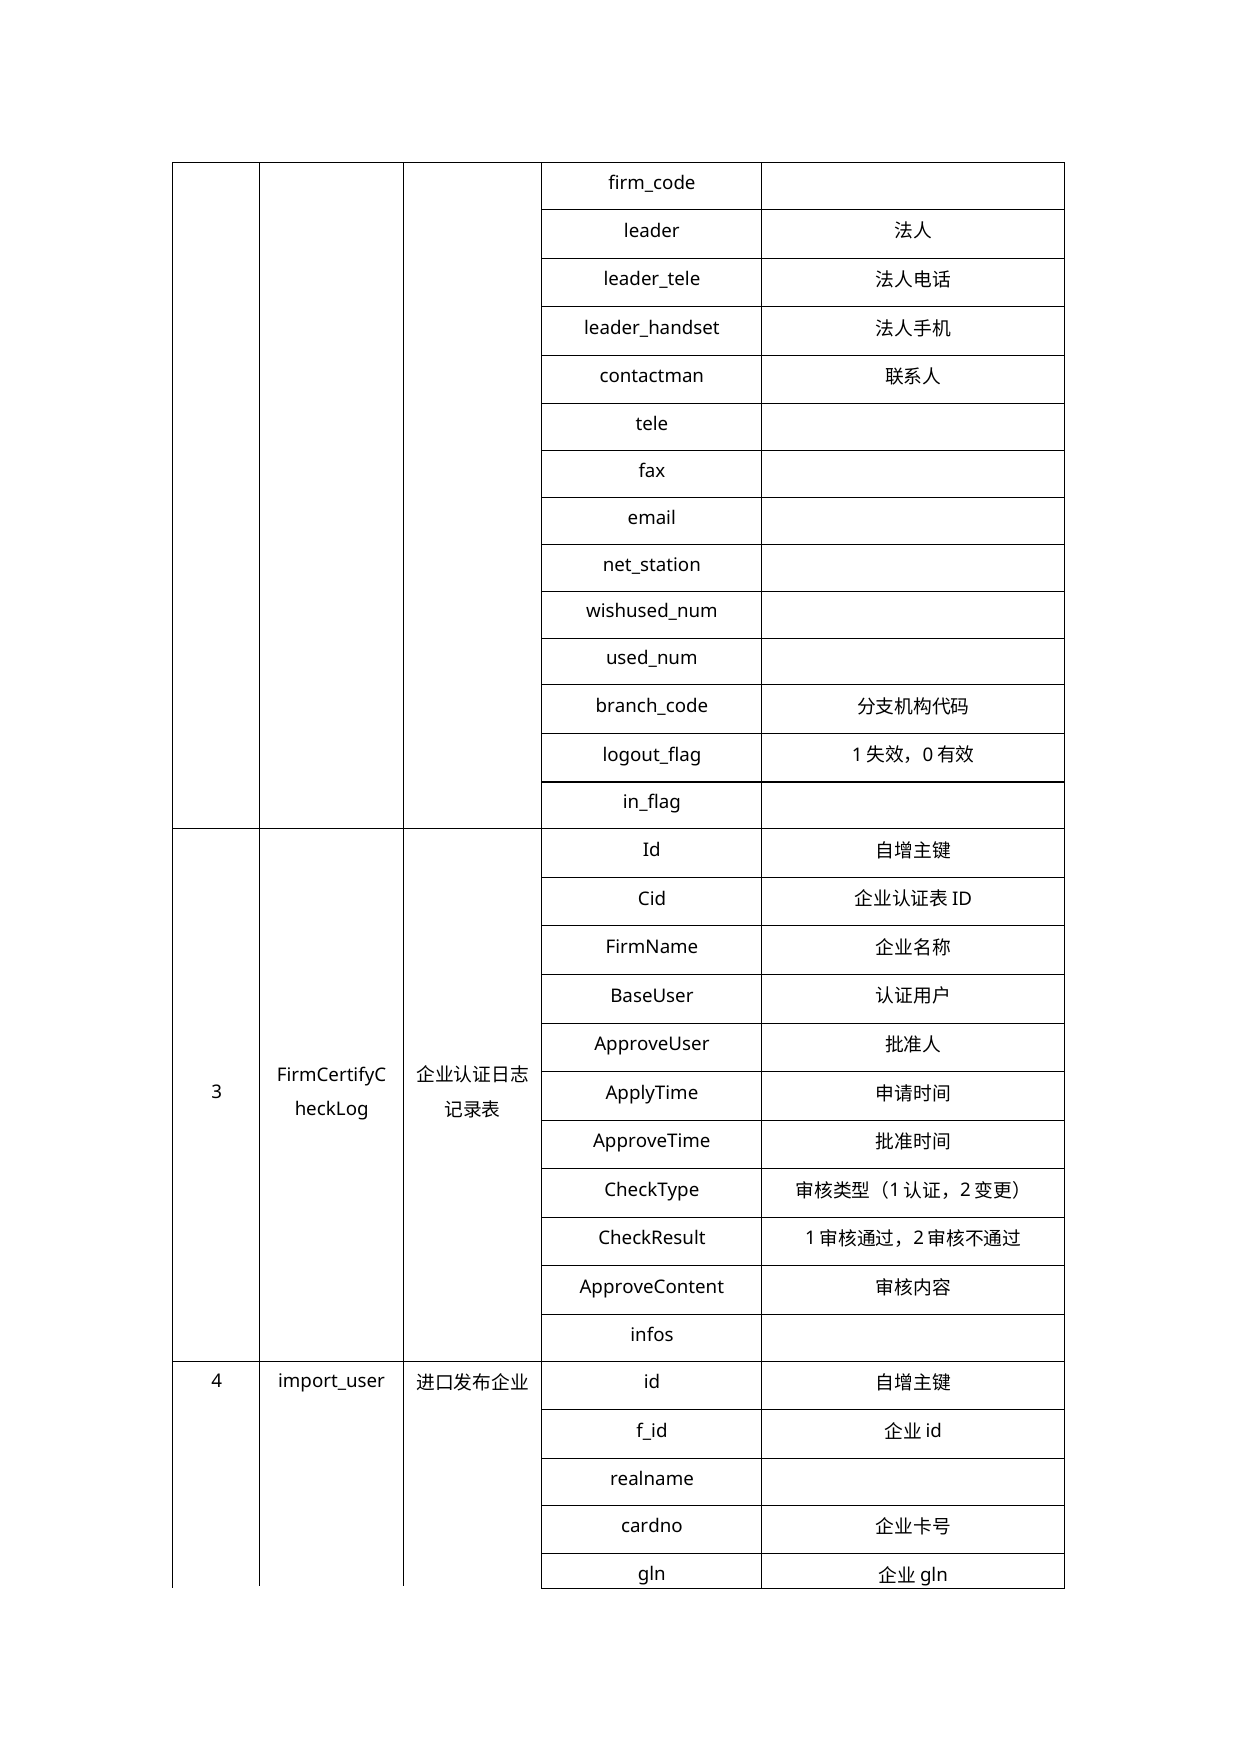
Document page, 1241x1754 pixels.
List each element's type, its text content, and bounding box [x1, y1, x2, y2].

table_cell 自增主键 [762, 1362, 1064, 1409]
table_cell FirmName [542, 926, 761, 974]
table_cell ApproveUser [542, 1024, 761, 1071]
table_cell 1审核通过，2审核不通过 [762, 1218, 1064, 1265]
table_cell ApproveTime [542, 1121, 761, 1168]
table_cell [762, 783, 1064, 828]
table_cell 审核内容 [762, 1266, 1064, 1314]
table_cell 申请时间 [762, 1072, 1064, 1119]
table_cell tele [542, 404, 761, 450]
table_cell 分支机构代码 [762, 685, 1064, 733]
table_cell leader [542, 210, 761, 257]
table_cell logout_flag [542, 734, 761, 781]
table_cell realname [542, 1459, 761, 1504]
table_cell ApplyTime [542, 1072, 761, 1119]
table_cell id [542, 1362, 761, 1409]
table_cell in_flag [542, 783, 761, 828]
table_cell 4 [173, 1362, 260, 1587]
table_cell [762, 1315, 1064, 1361]
table_cell 企业id [762, 1410, 1064, 1458]
table_cell [762, 163, 1064, 209]
table_cell gln [542, 1554, 761, 1587]
table_cell [762, 498, 1064, 544]
table_cell branch_code [542, 685, 761, 733]
table_cell leader_handset [542, 307, 761, 354]
table_cell cardno [542, 1506, 761, 1553]
table_cell 企业认证表ID [762, 878, 1064, 925]
table_cell 法人 [762, 210, 1064, 257]
table_cell CheckType [542, 1169, 761, 1217]
table_cell used_num [542, 639, 761, 684]
table_cell 批准人 [762, 1024, 1064, 1071]
table_cell 企业gln [762, 1554, 1064, 1587]
table_cell BaseUser [542, 975, 761, 1022]
table_cell import_user [260, 1362, 403, 1587]
table_cell leader_tele [542, 259, 761, 306]
table_cell 认证用户 [762, 975, 1064, 1022]
table_cell f_id [542, 1410, 761, 1458]
table_cell infos [542, 1315, 761, 1361]
table_cell Cid [542, 878, 761, 925]
table_cell wishused_num [542, 592, 761, 637]
table_cell 进口发布企业 [403, 1362, 541, 1587]
table_cell [762, 592, 1064, 637]
table_cell 企业卡号 [762, 1506, 1064, 1553]
table_cell [762, 404, 1064, 450]
table_cell 审核类型（1认证，2变更） [762, 1169, 1064, 1217]
table_cell 法人电话 [762, 259, 1064, 306]
table_cell 法人手机 [762, 307, 1064, 354]
table_cell 自增主键 [762, 829, 1064, 877]
table_cell fax [542, 451, 761, 497]
table_cell 批准时间 [762, 1121, 1064, 1168]
table_cell contactman [542, 356, 761, 403]
table_cell ApproveContent [542, 1266, 761, 1314]
table_cell net_station [542, 545, 761, 591]
table_cell Id [542, 829, 761, 877]
table_cell 1失效，0有效 [762, 734, 1064, 781]
table_cell 企业名称 [762, 926, 1064, 974]
table_cell CheckResult [542, 1218, 761, 1265]
table_cell 企业认证日志记录表 [404, 829, 541, 1361]
table_cell 3 [173, 829, 259, 1361]
table_cell 联系人 [762, 356, 1064, 403]
table_cell firm_code [542, 163, 761, 209]
table_cell email [542, 498, 761, 544]
table_cell [762, 639, 1064, 684]
table_cell [762, 451, 1064, 497]
table_cell [762, 545, 1064, 591]
table_cell [762, 1459, 1064, 1504]
table_cell FirmCertifyCheckLog [260, 829, 403, 1361]
